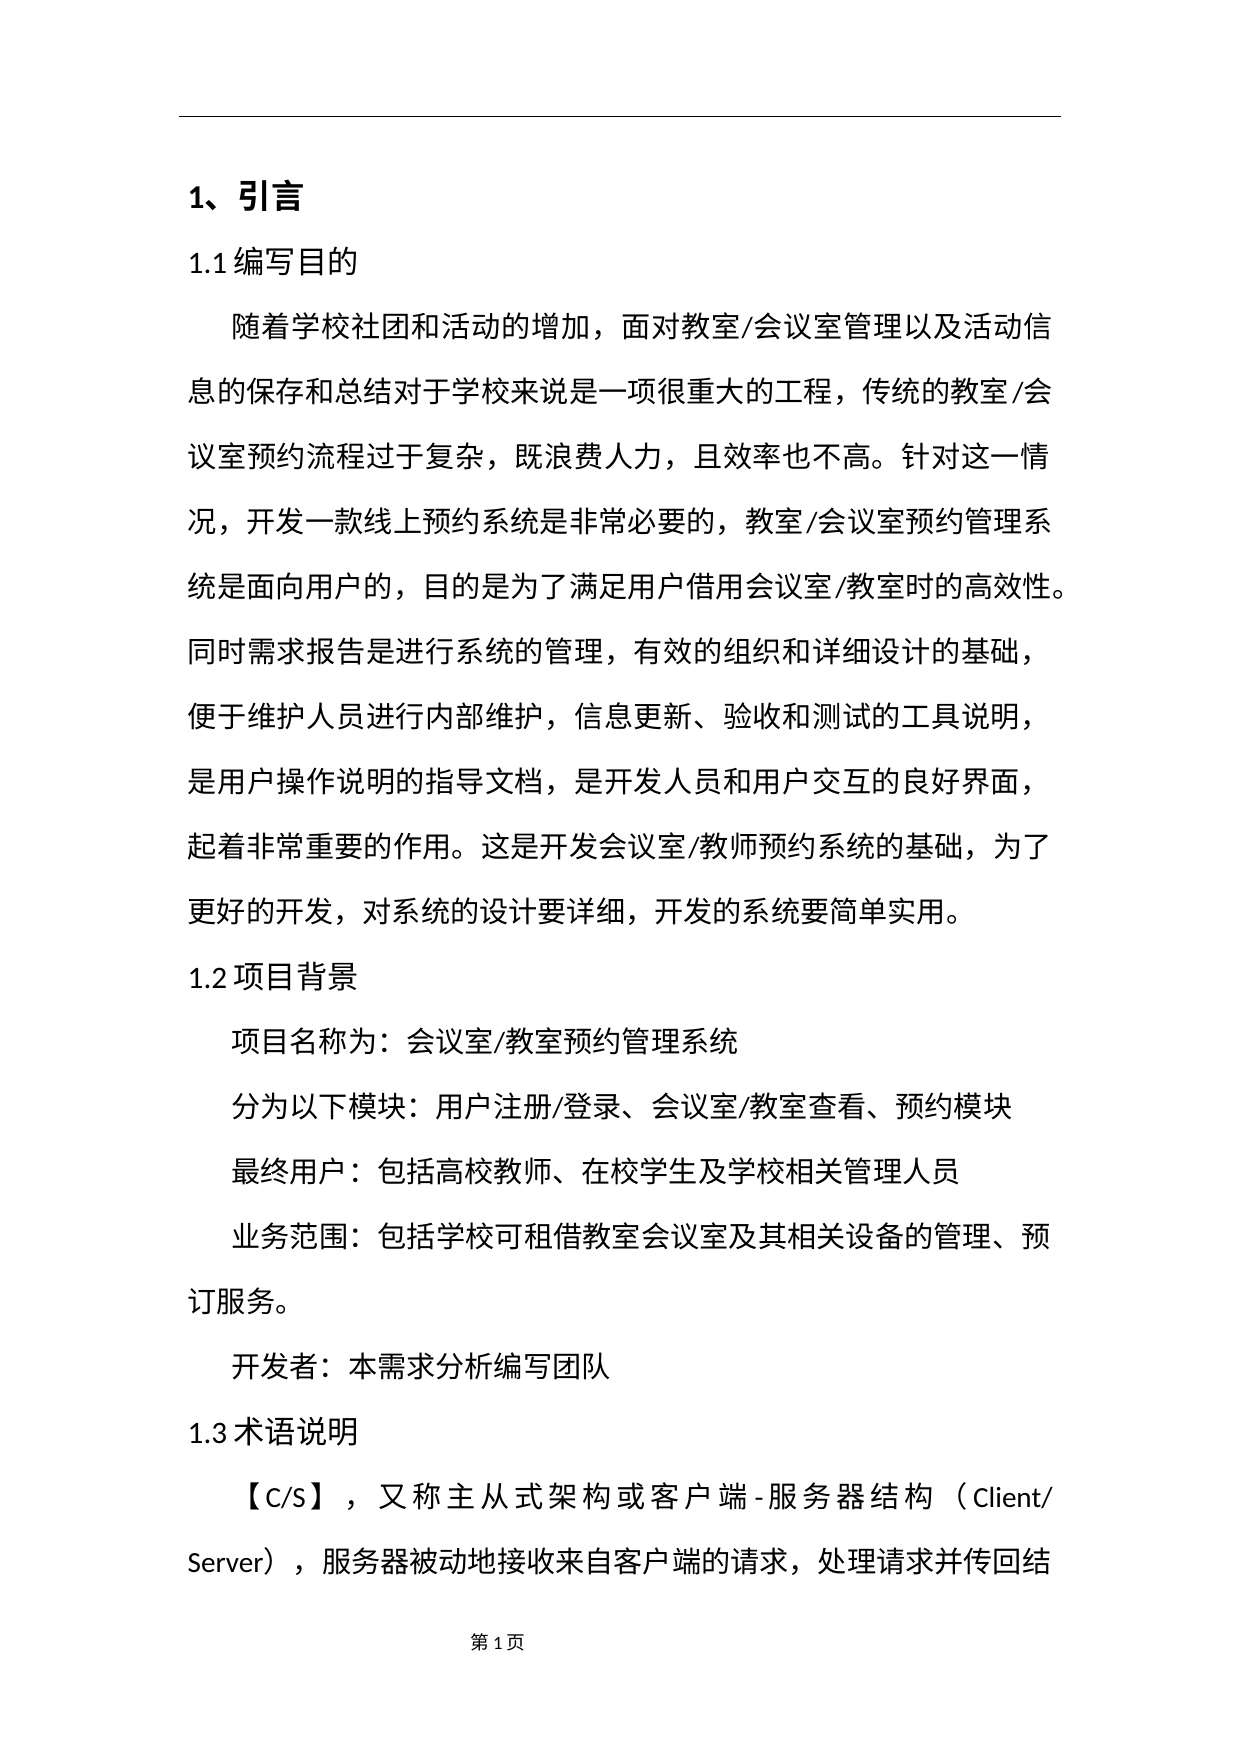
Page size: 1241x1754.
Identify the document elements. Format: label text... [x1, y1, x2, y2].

list 开发者：本需求分析编写团队 [187, 1332, 1053, 1397]
list 业务范围：包括学校可租借教室会议室及其相关设备的管理、预订服务。 [187, 1202, 1053, 1332]
list 分为以下模块：用户注册/登录、会议室/教室查看、预约模块 [187, 1072, 1053, 1137]
list 1.3术语说明 [187, 1397, 1053, 1462]
list 1、引言 [187, 162, 1053, 227]
list 项目名称为：会议室/教室预约管理系统 [187, 1007, 1053, 1072]
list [187, 1462, 1053, 1592]
list 最终用户：包括高校教师、在校学生及学校相关管理人员 [187, 1137, 1053, 1202]
text 随着学校社团和活动的增加，面对教室/会议室管理以及活动信息的保存和总结对于学校来说是一项很重大的工程，传统的教室/会议室预约流程过于复杂，既浪费人力，且效率也不高。针对这一情况，开发一款线上预约系统是非常必要的，教室/会议室预约管理系统是面向用户的，目的是为了满足用户借用会议室/教室时的高效性。同时需求报告是进行系统的管理，有效的组织和详细设计的基础，便于维护人员进行内部维护，信息更新、验收和测试的工具说明，是用户操作说明的指导文档，是开发人员和用户交互的良好界面，起着非常重要的作用。这是开发会议室/教师预约系统的基础，为了更好的开发，对系统的设计要详细，开发的系统要简单实用。 [187, 292, 1053, 942]
list 1.1编写目的 [187, 227, 1053, 292]
list 1.2项目背景 [187, 942, 1053, 1007]
